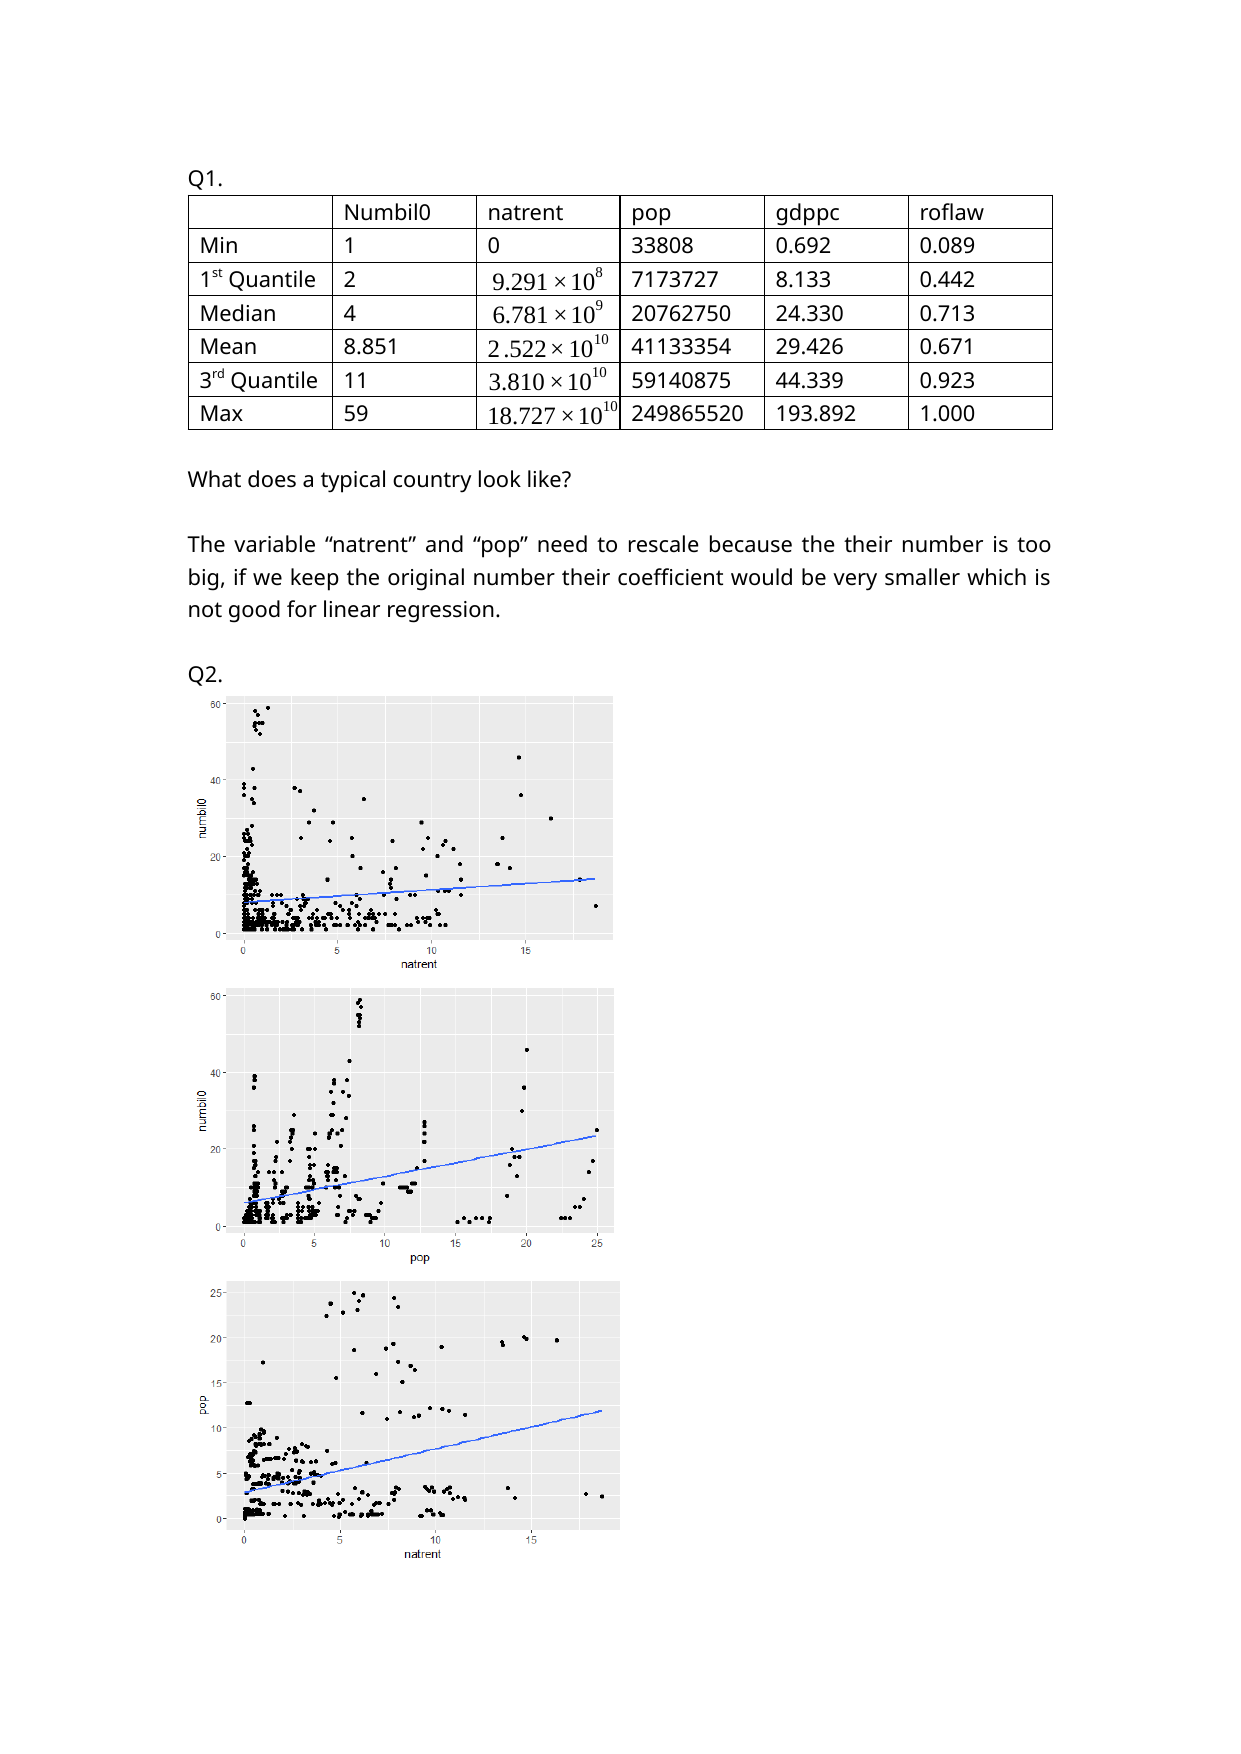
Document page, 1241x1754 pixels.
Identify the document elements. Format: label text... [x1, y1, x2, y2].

table_cell [477, 263, 619, 295]
table_header Numbil0 [333, 196, 476, 228]
table_cell 41133354 [621, 330, 764, 362]
table_header pop [621, 196, 764, 228]
table_cell [477, 363, 619, 396]
table_cell Max [189, 397, 332, 429]
table_cell 1st Quantile [189, 263, 332, 295]
table_cell 193.892 [765, 397, 908, 429]
table_cell Min [189, 229, 332, 262]
table_cell 1.000 [909, 397, 1052, 429]
table_cell 1 [333, 229, 476, 262]
table_cell 33808 [621, 229, 764, 262]
picture [187, 982, 620, 1269]
picture [187, 1275, 626, 1566]
table_cell 24.330 [765, 296, 908, 329]
picture [187, 690, 619, 976]
text What does a typical country look like? [187, 463, 1053, 495]
table_header roflaw [909, 196, 1052, 228]
table_cell [477, 296, 619, 329]
table_cell 20762750 [621, 296, 764, 329]
table_cell 0.089 [909, 229, 1052, 262]
text Q2. [187, 658, 1053, 690]
table_cell 59 [333, 397, 476, 429]
table_cell 0.692 [765, 229, 908, 262]
text The variable “natrent” and “pop” need to rescale because the their number is too big, if we keep the original number their coefficient would be very smaller which is not good for linear regression. [187, 528, 1053, 625]
table_cell 7173727 [621, 263, 764, 295]
table_header [189, 196, 332, 228]
table_cell 4 [333, 296, 476, 329]
table_cell 249865520 [621, 397, 764, 429]
table_cell 0.442 [909, 263, 1052, 295]
table_cell 3rd Quantile [189, 363, 332, 396]
table_cell 8.851 [333, 330, 476, 362]
table_header natrent [477, 196, 619, 228]
table_cell Mean [189, 330, 332, 362]
table_cell 2 [333, 263, 476, 295]
table_cell 0 [477, 229, 619, 262]
table_cell 59140875 [621, 363, 764, 396]
table_cell 29.426 [765, 330, 908, 362]
table_cell [477, 330, 619, 362]
table_cell 11 [333, 363, 476, 396]
table_header gdppc [765, 196, 908, 228]
table_cell 44.339 [765, 363, 908, 396]
table_cell 8.133 [765, 263, 908, 295]
table_cell 0.671 [909, 330, 1052, 362]
table_cell 0.713 [909, 296, 1052, 329]
table_cell Median [189, 296, 332, 329]
table_cell 0.923 [909, 363, 1052, 396]
table_cell [477, 397, 619, 429]
text Q1. [187, 162, 1053, 194]
